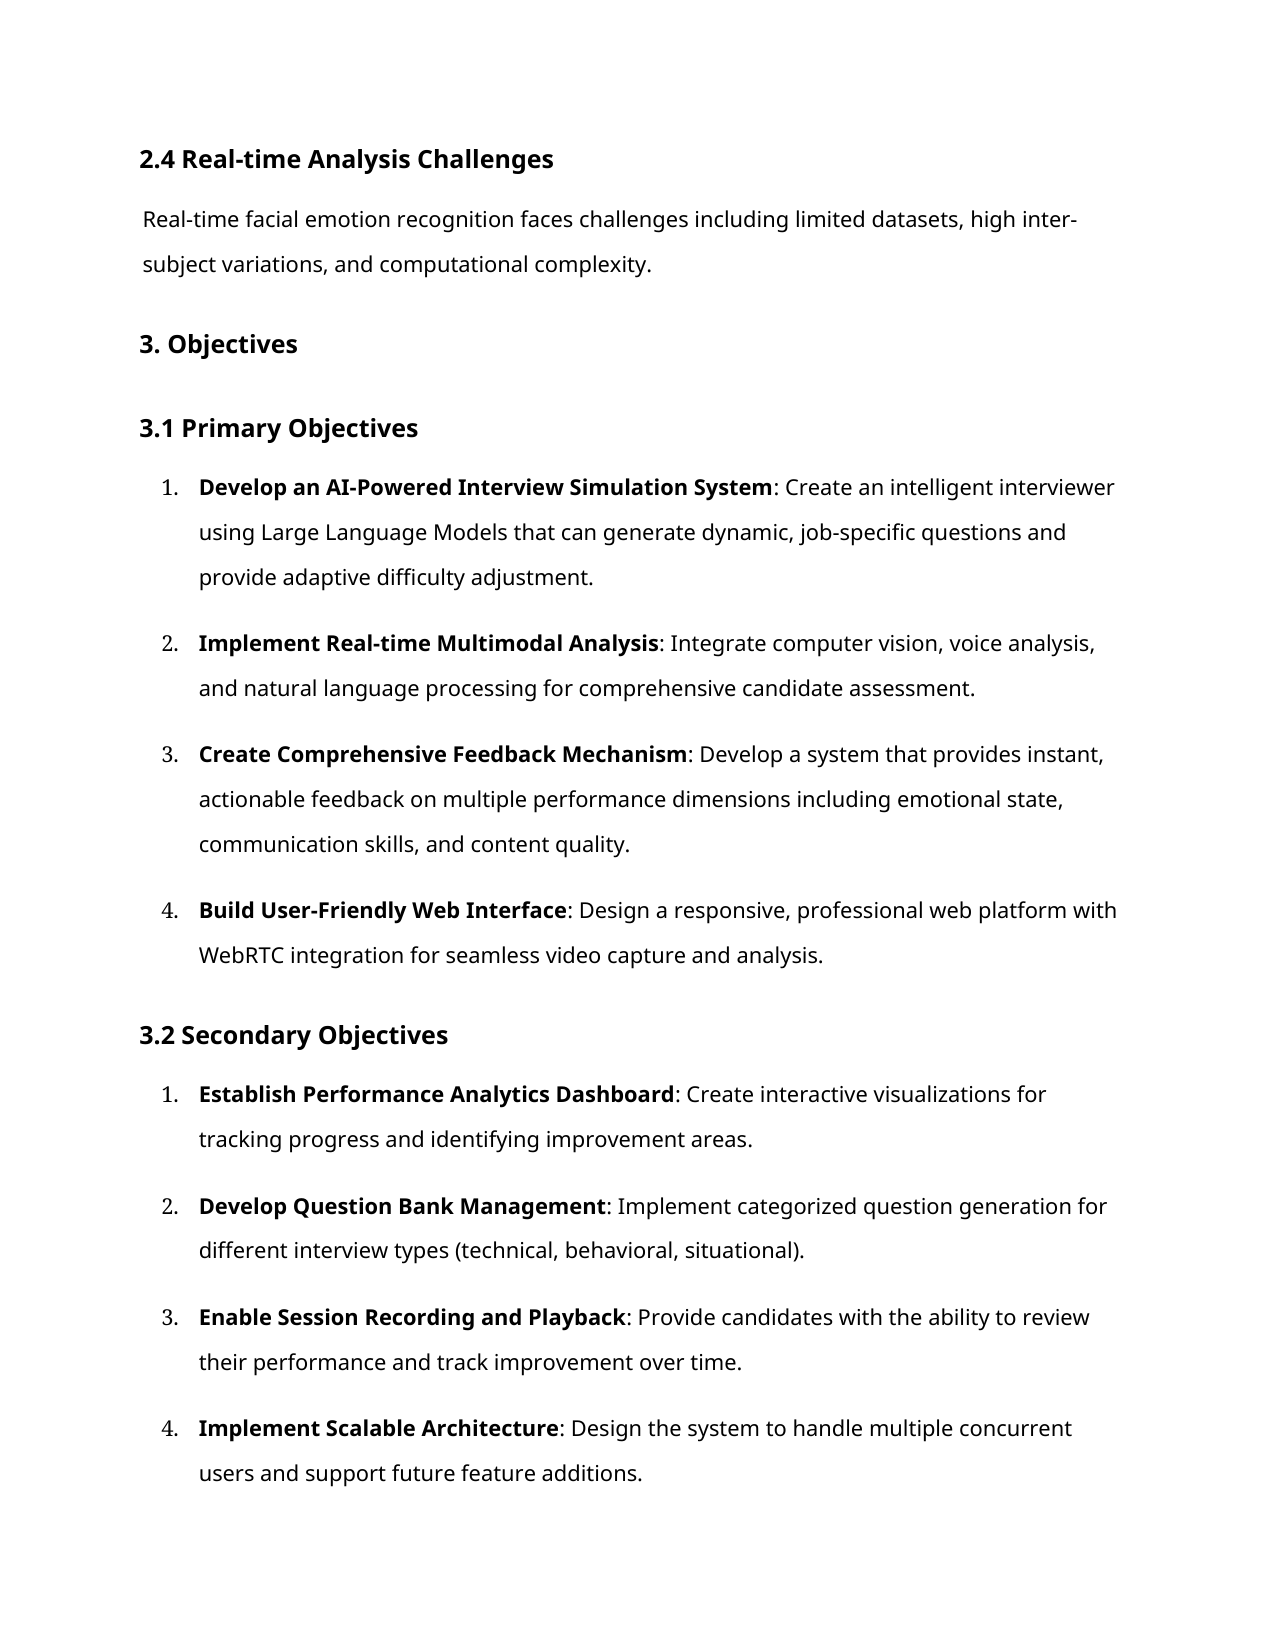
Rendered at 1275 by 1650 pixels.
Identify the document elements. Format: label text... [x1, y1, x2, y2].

list Enable Session Recording and Playback: Provide candidates with the ability to review their performance and track improvement over time. [161, 1302, 1133, 1376]
text 3. Objectives [139, 326, 1133, 360]
list Implement Real-time Multimodal Analysis: Integrate computer vision, voice analysis, and natural language processing for comprehensive candidate assessment. [161, 628, 1133, 703]
list Create Comprehensive Feedback Mechanism: Develop a system that provides instant, actionable feedback on multiple performance dimensions including emotional state, communication skills, and content quality. [161, 739, 1133, 858]
text 3.1 Primary Objectives [139, 410, 1133, 444]
list Implement Scalable Architecture: Design the system to handle multiple concurrent users and support future feature additions. [161, 1413, 1133, 1488]
text 3.2 Secondary Objectives [139, 1017, 1133, 1052]
list Establish Performance Analytics Dashboard: Create interactive visualizations for tracking progress and identifying improvement areas. [161, 1079, 1133, 1154]
list Develop an AI-Powered Interview Simulation System: Create an intelligent interviewer using Large Language Models that can generate dynamic, job-specific questions and provide adaptive difficulty adjustment. [161, 472, 1133, 591]
text Real-time facial emotion recognition faces challenges including limited datasets, high inter-subject variations, and computational complexity. [142, 204, 1133, 279]
list Develop Question Bank Management: Implement categorized question generation for different interview types (technical, behavioral, situational). [161, 1191, 1133, 1265]
list Build User-Friendly Web Interface: Design a responsive, professional web platform with WebRTC integration for seamless video capture and analysis. [161, 895, 1133, 970]
text 2.4 Real-time Analysis Challenges [139, 142, 1133, 176]
